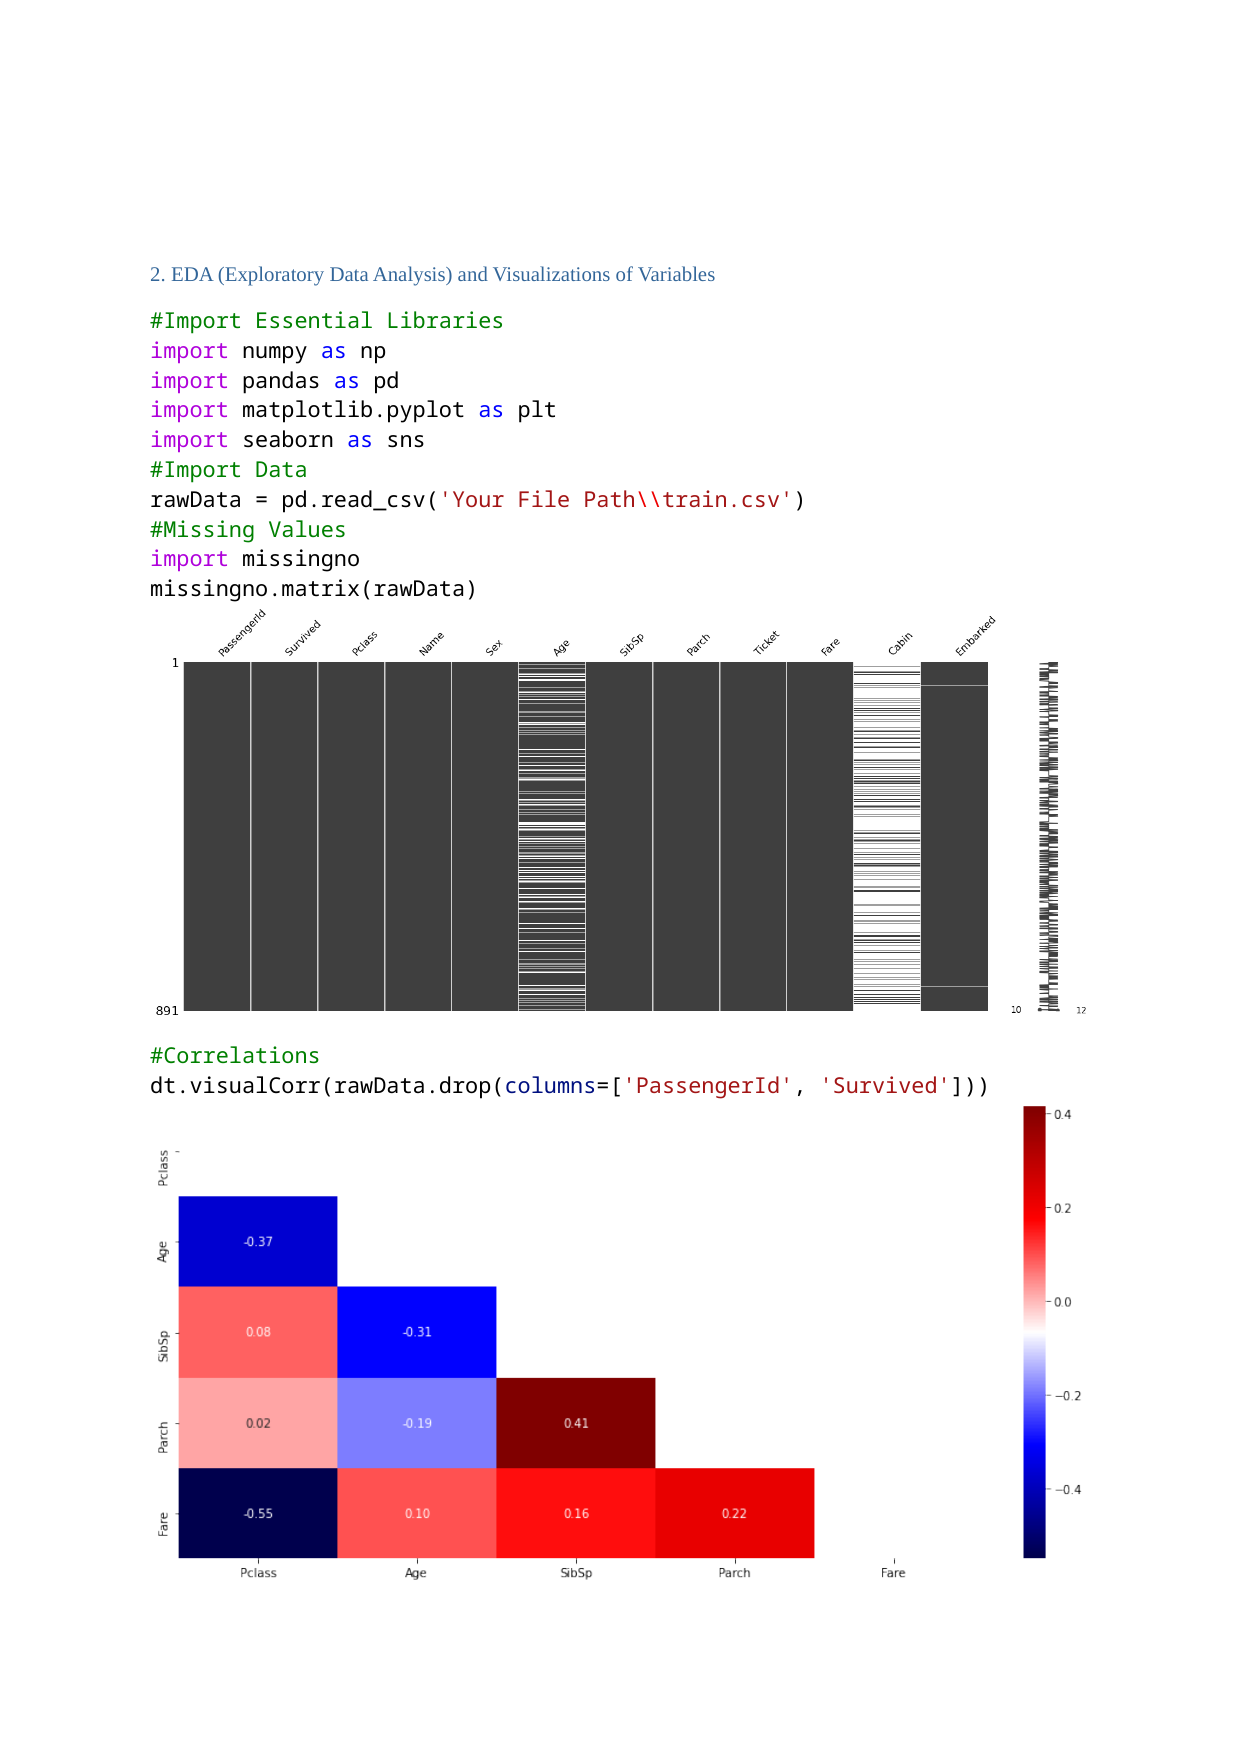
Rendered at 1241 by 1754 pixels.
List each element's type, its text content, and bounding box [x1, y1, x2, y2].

text import matplotlib.pyplot as plt [150, 394, 1090, 424]
text import pandas as pd [150, 364, 1090, 394]
text dt.visualCorr(rawData.drop(columns=['PassengerId', 'Survived'])) [150, 1070, 1090, 1099]
picture [150, 602, 1091, 1022]
text #Correlations [150, 1040, 1090, 1070]
text missingno.matrix(rawData) [150, 573, 1090, 602]
text #Missing Values [150, 513, 1090, 543]
text rawData = pd.read_csv('Your File Path\\train.csv') [150, 484, 1090, 513]
text import seaborn as sns [150, 424, 1090, 454]
picture [150, 1099, 1091, 1587]
text import numpy as np [150, 335, 1090, 364]
text 2. EDA (Exploratory Data Analysis) and Visualizations of Variables [150, 262, 1090, 286]
text #Import Data [150, 454, 1090, 484]
text import missingno [150, 543, 1090, 573]
text #Import Essential Libraries [150, 305, 1090, 335]
